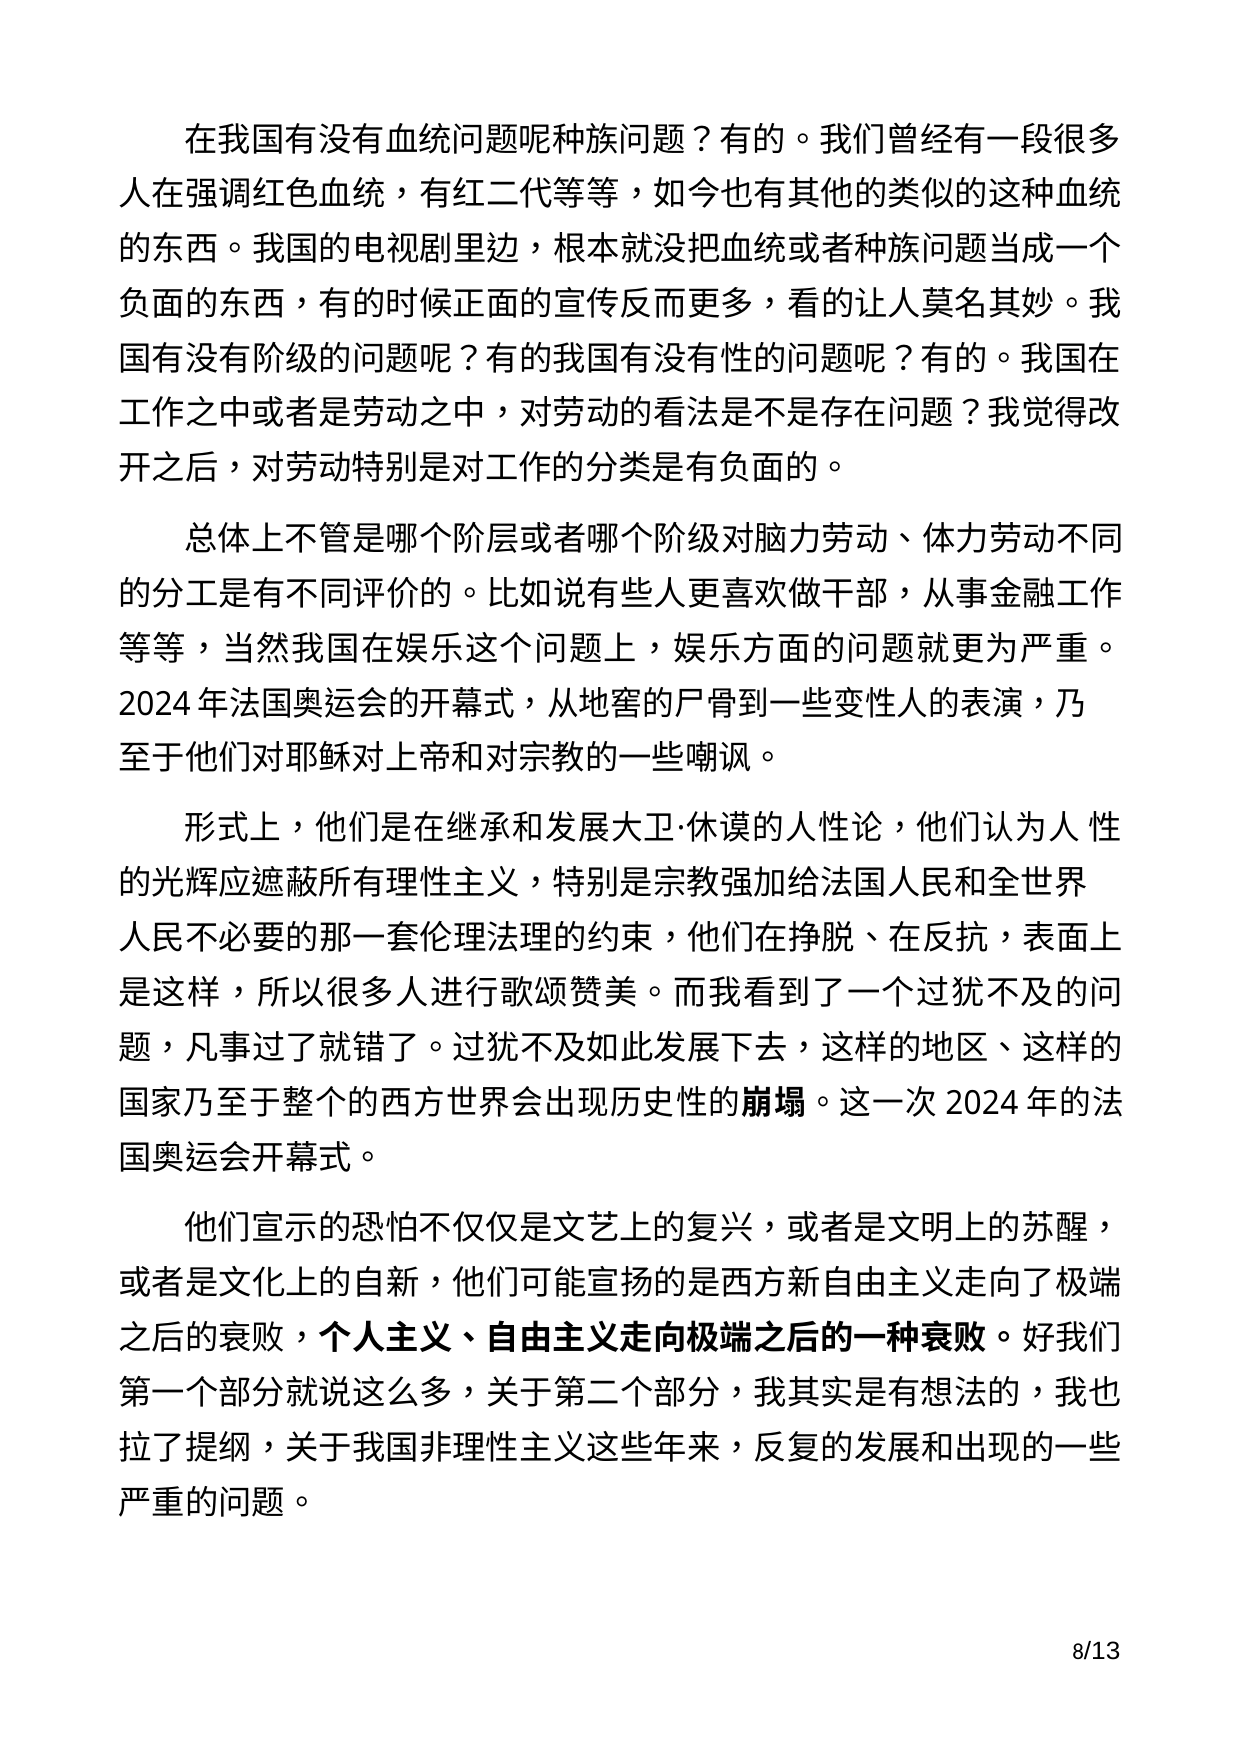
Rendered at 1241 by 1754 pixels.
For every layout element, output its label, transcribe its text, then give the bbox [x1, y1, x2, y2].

text 开之后，对劳动特别是对⼯作的分类是有负面的。 [118, 435, 852, 490]
text ⾄于他们对耶稣对上帝和对宗教的⼀些嘲讽。 [118, 726, 785, 780]
text ⼈民不必要的那⼀套伦理法理的约束，他们在挣脱、在反抗，表面上 是这样，所以很多⼈进⾏歌颂赞美。⽽我看到了⼀个过犹不及的问 题，凡事过了就错了。过犹不及如此发展下去，这样的地区、这样的 国家乃⾄于整个的西⽅世界会出现历史性的崩塌。这⼀次2024年的法 国奥运会开幕式。 [118, 906, 1123, 1181]
text 形式上，他们是在继承和发展⼤卫·休谟的⼈性论，他们认为⼈ 性的光辉应遮蔽所有理性主义，特别是宗教强加给法国⼈民和全世界 [118, 796, 1122, 906]
text 在我国有没有⾎统问题呢种族问题？有的。我们曾经有⼀段很多 [184, 114, 1134, 160]
text ⼈在强调红⾊⾎统，有红⼆代等等，如今也有其他的类似的这种⾎统 的东西。我国的电视剧里边，根本就没把⾎统或者种族问题当成⼀个 负面的东西，有的时候正面的宣传反⽽更多，看的让⼈莫名其妙。我 国有没有阶级的问题呢？有的我国有没有性的问题呢？有的。我国在 [118, 162, 1122, 382]
text 总体上不管是哪个阶层或者哪个阶级对脑⼒劳动、体⼒劳动不同 的分⼯是有不同评价的。比如说有些⼈更喜欢做⼲部，从事⾦融⼯作 等等，当然我国在娱乐这个问题上，娱乐⽅面的问题就更为严重。 2024年法国奥运会的开幕式，从地窖的⼫骨到⼀些变性⼈的表演，乃 [118, 506, 1123, 726]
text 他们宣示的恐怕不仅仅是⽂艺上的复兴，或者是⽂明上的苏醒， 或者是⽂化上的自新，他们可能宣扬的是西⽅新自由主义⾛向了极端 之后的衰败，个⼈主义、自由主义⾛向极端之后的⼀种衰败。好我们 第⼀个部分就说这么多，关于第⼆个部分，我其实是有想法的，我也 拉了提纲，关于我国非理性主义这些年来，反复的发展和出现的⼀些 严重的问题。 [118, 1195, 1122, 1525]
text ⼯作之中或者是劳动之中，对劳动的看法是不是存在问题？我觉得改 [118, 382, 1122, 435]
